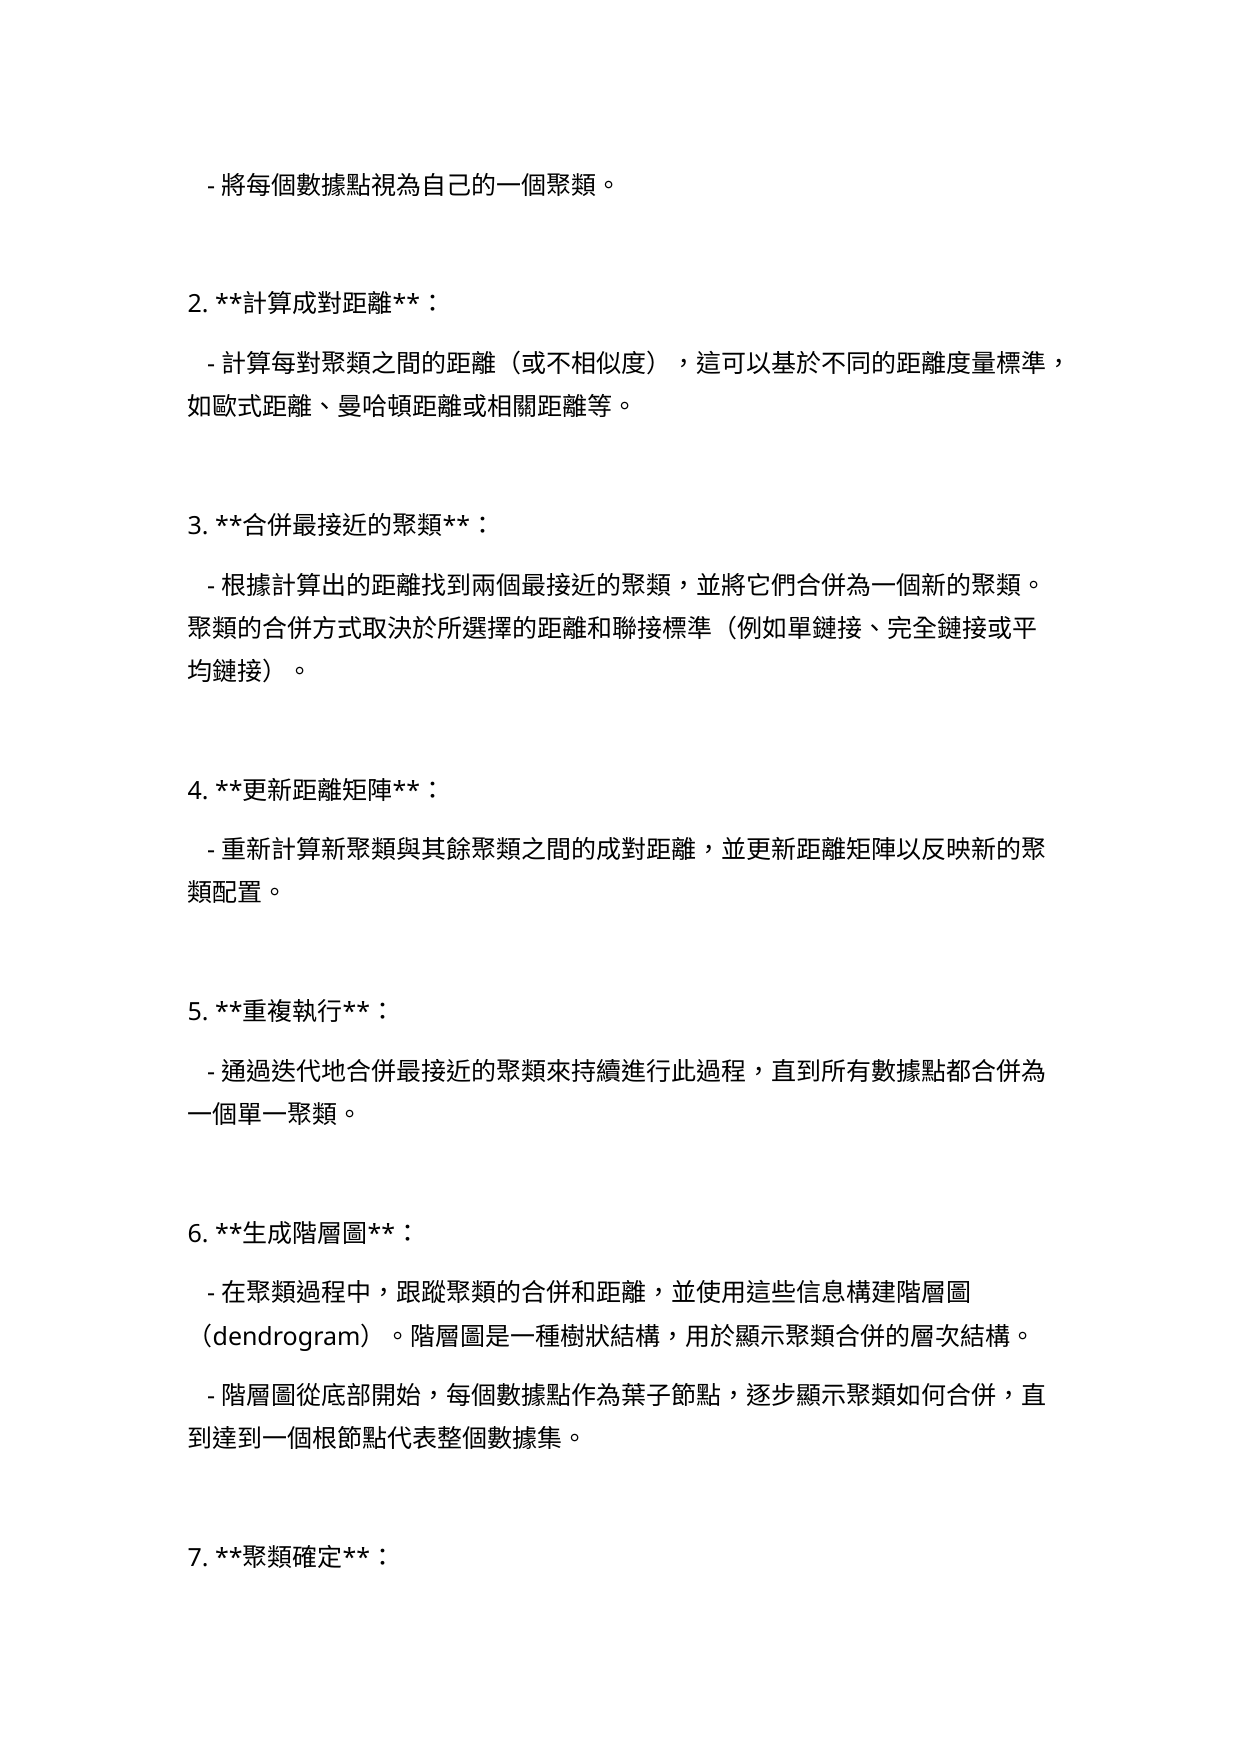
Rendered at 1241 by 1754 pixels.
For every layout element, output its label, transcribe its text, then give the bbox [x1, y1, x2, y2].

text 2. **計算成對距離**： [187, 283, 1053, 321]
text - 階層圖從底部開始，每個數據點作為葉子節點，逐步顯示聚類如何合併，直到達到一個根節點代表整個數據集。 [187, 1375, 1053, 1456]
text 5. **重複執行**： [187, 991, 1053, 1029]
text 3. **合併最接近的聚類**： [187, 505, 1053, 542]
text - 將每個數據點視為自己的一個聚類。 [187, 164, 1053, 202]
text 6. **生成階層圖**： [187, 1213, 1053, 1250]
text - 重新計算新聚類與其餘聚類之間的成對距離，並更新距離矩陣以反映新的聚類配置。 [187, 829, 1053, 910]
text - 根據計算出的距離找到兩個最接近的聚類，並將它們合併為一個新的聚類。聚類的合併方式取決於所選擇的距離和聯接標準（例如單鏈接、完全鏈接或平均鏈接）。 [187, 564, 1053, 688]
text 7. **聚類確定**： [187, 1537, 1053, 1574]
text - 通過迭代地合併最接近的聚類來持續進行此過程，直到所有數據點都合併為一個單一聚類。 [187, 1051, 1053, 1131]
text - 計算每對聚類之間的距離（或不相似度），這可以基於不同的距離度量標準，如歐式距離、曼哈頓距離或相關距離等。 [187, 343, 1053, 423]
text - 在聚類過程中，跟蹤聚類的合併和距離，並使用這些信息構建階層圖（dendrogram）。階層圖是一種樹狀結構，用於顯示聚類合併的層次結構。 [187, 1272, 1053, 1353]
text 4. **更新距離矩陣**： [187, 769, 1053, 807]
